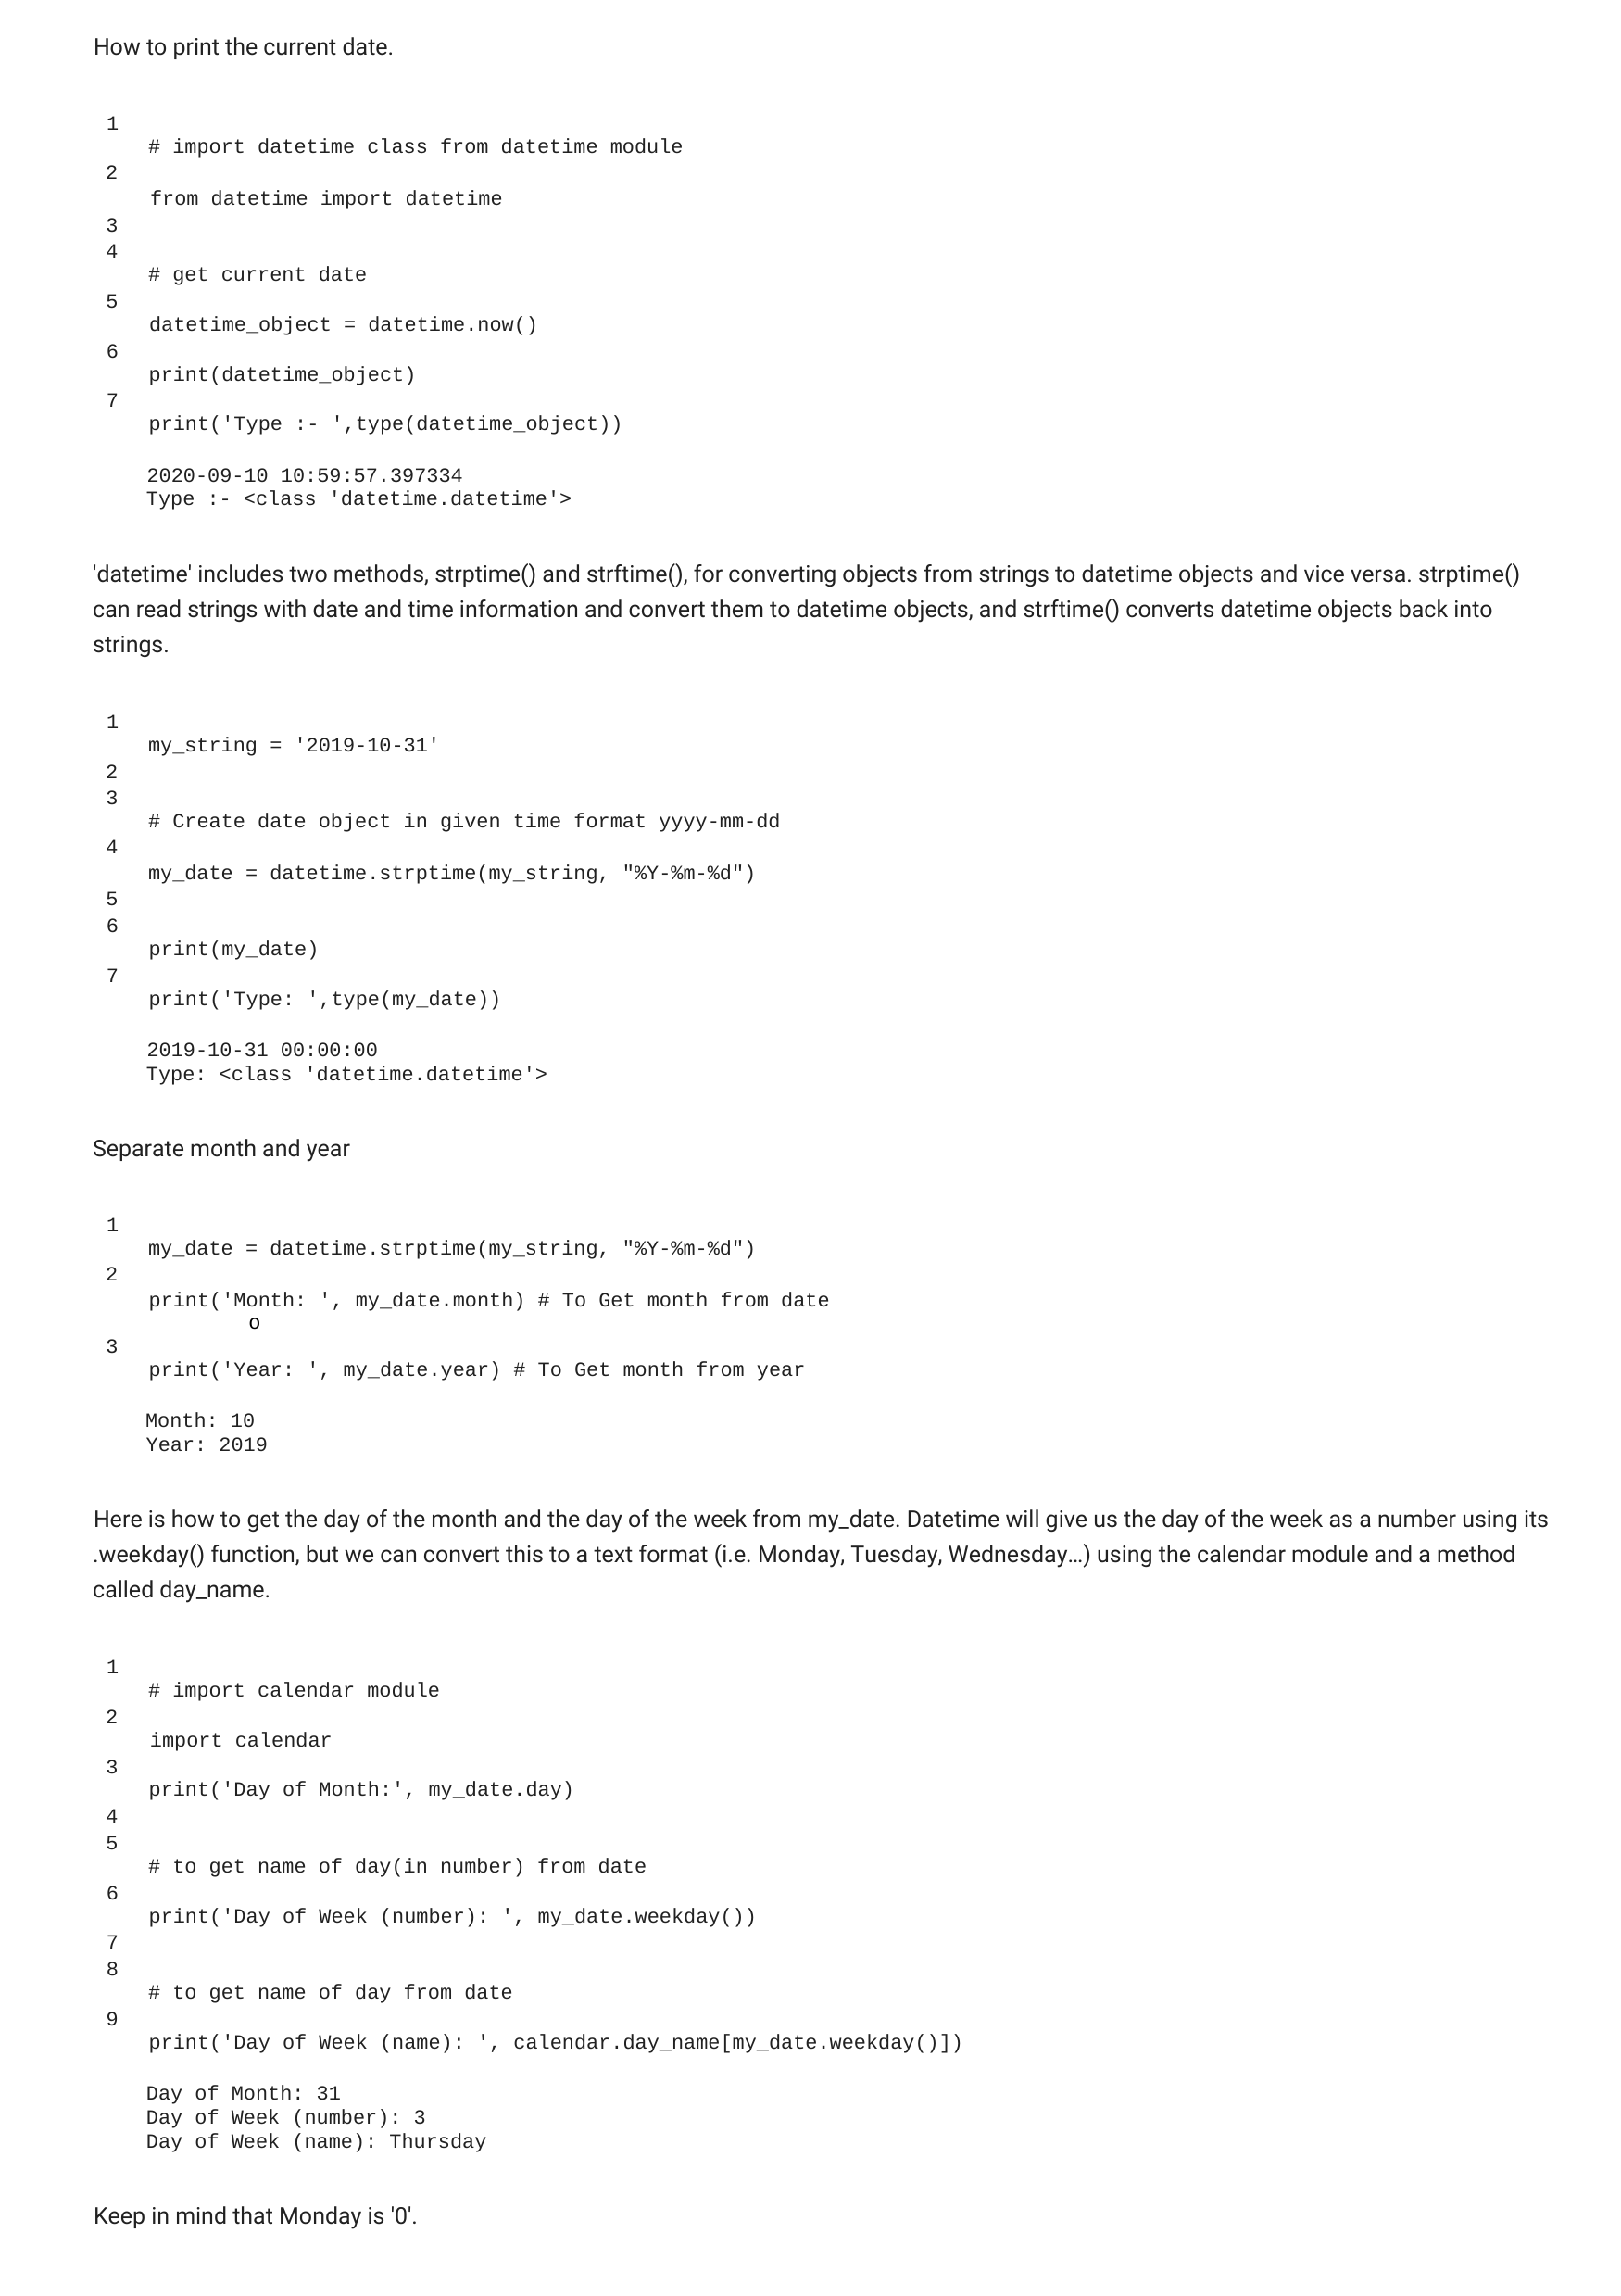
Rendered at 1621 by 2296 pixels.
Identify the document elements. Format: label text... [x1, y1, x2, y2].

text 1 [107, 113, 1562, 136]
text Here is how to get the day of the month and the day of the week from my_date. Datetime will give us the day of the week as a number using its .weekday() function, but we can convert this to a text format (i.e. Monday, Tuesday, Wednesday…) using the calendar module and a method called day_name. [93, 1506, 1551, 1604]
text Type: <class 'datetime.datetime'> [146, 1064, 1562, 1087]
text 7 [106, 391, 1562, 413]
text import calendar [150, 1730, 1562, 1753]
text print('Year: ', my_date.year) # To Get month from year [148, 1359, 1562, 1382]
text Type :- <class 'datetime.datetime'> [146, 488, 1562, 511]
text 1 [107, 1658, 1562, 1680]
text 9 [106, 2009, 1562, 2032]
text 2020-09-10 10:59:57.397334 [146, 465, 1562, 488]
text Day of Week (name): Thursday [146, 2131, 1562, 2154]
text print(datetime_object) [148, 364, 1562, 386]
text 5 [106, 1833, 1562, 1856]
text my_date = datetime.strptime(my_string, "%Y-%m-%d") 5 [106, 863, 760, 912]
text 6 [106, 915, 1562, 939]
text 5 [106, 291, 1562, 314]
text Separate month and year [93, 1135, 1562, 1162]
text 2 [106, 1707, 1562, 1730]
text 7 [106, 965, 1562, 989]
text # Create date object in given time format yyyy-mm-dd 4 [106, 811, 785, 860]
text my_date = datetime.strptime(my_string, "%Y-%m-%d") 2 [106, 1238, 760, 1286]
text 3 [106, 1757, 1562, 1780]
text datetime_object = datetime.now() [149, 314, 1562, 337]
text from datetime import datetime [150, 188, 1562, 211]
text 'datetime' includes two methods, strptime() and strftime(), for converting objects from strings to datetime objects and vice versa. strptime() can read strings with date and time information and convert them to datetime objects, and strftime() converts datetime objects back into strings. [93, 561, 1522, 658]
text 6 [106, 341, 1562, 364]
text print('Day of Week (name): ', calendar.day_name[my_date.weekday()]) [148, 2032, 1562, 2055]
text 4 [106, 1806, 1562, 1829]
text o [248, 1312, 1562, 1335]
text 7 [106, 1933, 1562, 1956]
text 8 [106, 1959, 1562, 1982]
text print('Day of Week (number): ', my_date.weekday()) [148, 1906, 1562, 1929]
text 2019-10-31 00:00:00 [146, 1040, 1562, 1063]
text Month: 10 [145, 1410, 1562, 1433]
text 1 [107, 712, 1562, 735]
text print('Day of Month:', my_date.day) [148, 1780, 1562, 1803]
text # to get name of day from date [148, 1982, 1562, 2005]
text # import calendar module [148, 1680, 1562, 1703]
text 6 [106, 1883, 1562, 1906]
text 4 [106, 242, 1562, 264]
text 3 [106, 215, 1562, 238]
text 3 [106, 788, 1562, 811]
text How to print the current date. [94, 33, 1562, 61]
text print('Month: ', my_date.month) # To Get month from date [148, 1290, 1562, 1312]
text 2 [106, 762, 1562, 784]
text 1 [107, 1215, 1562, 1238]
text # get current date [148, 264, 1562, 287]
text Keep in mind that Monday is '0'. [94, 2202, 1562, 2229]
text Day of Week (number): 3 [146, 2107, 1562, 2130]
text print(my_date) [148, 939, 1562, 962]
text 3 [106, 1336, 1562, 1359]
text # to get name of day(in number) from date [148, 1856, 1562, 1879]
text Day of Month: 31 [146, 2083, 1562, 2106]
text my_string = '2019-10-31' [148, 735, 1562, 758]
text print('Type :- ',type(datetime_object)) [148, 413, 1562, 436]
text # import datetime class from datetime module 2 [106, 136, 687, 185]
text print('Type: ',type(my_date)) [148, 989, 1562, 1011]
text Year: 2019 [145, 1434, 1562, 1457]
